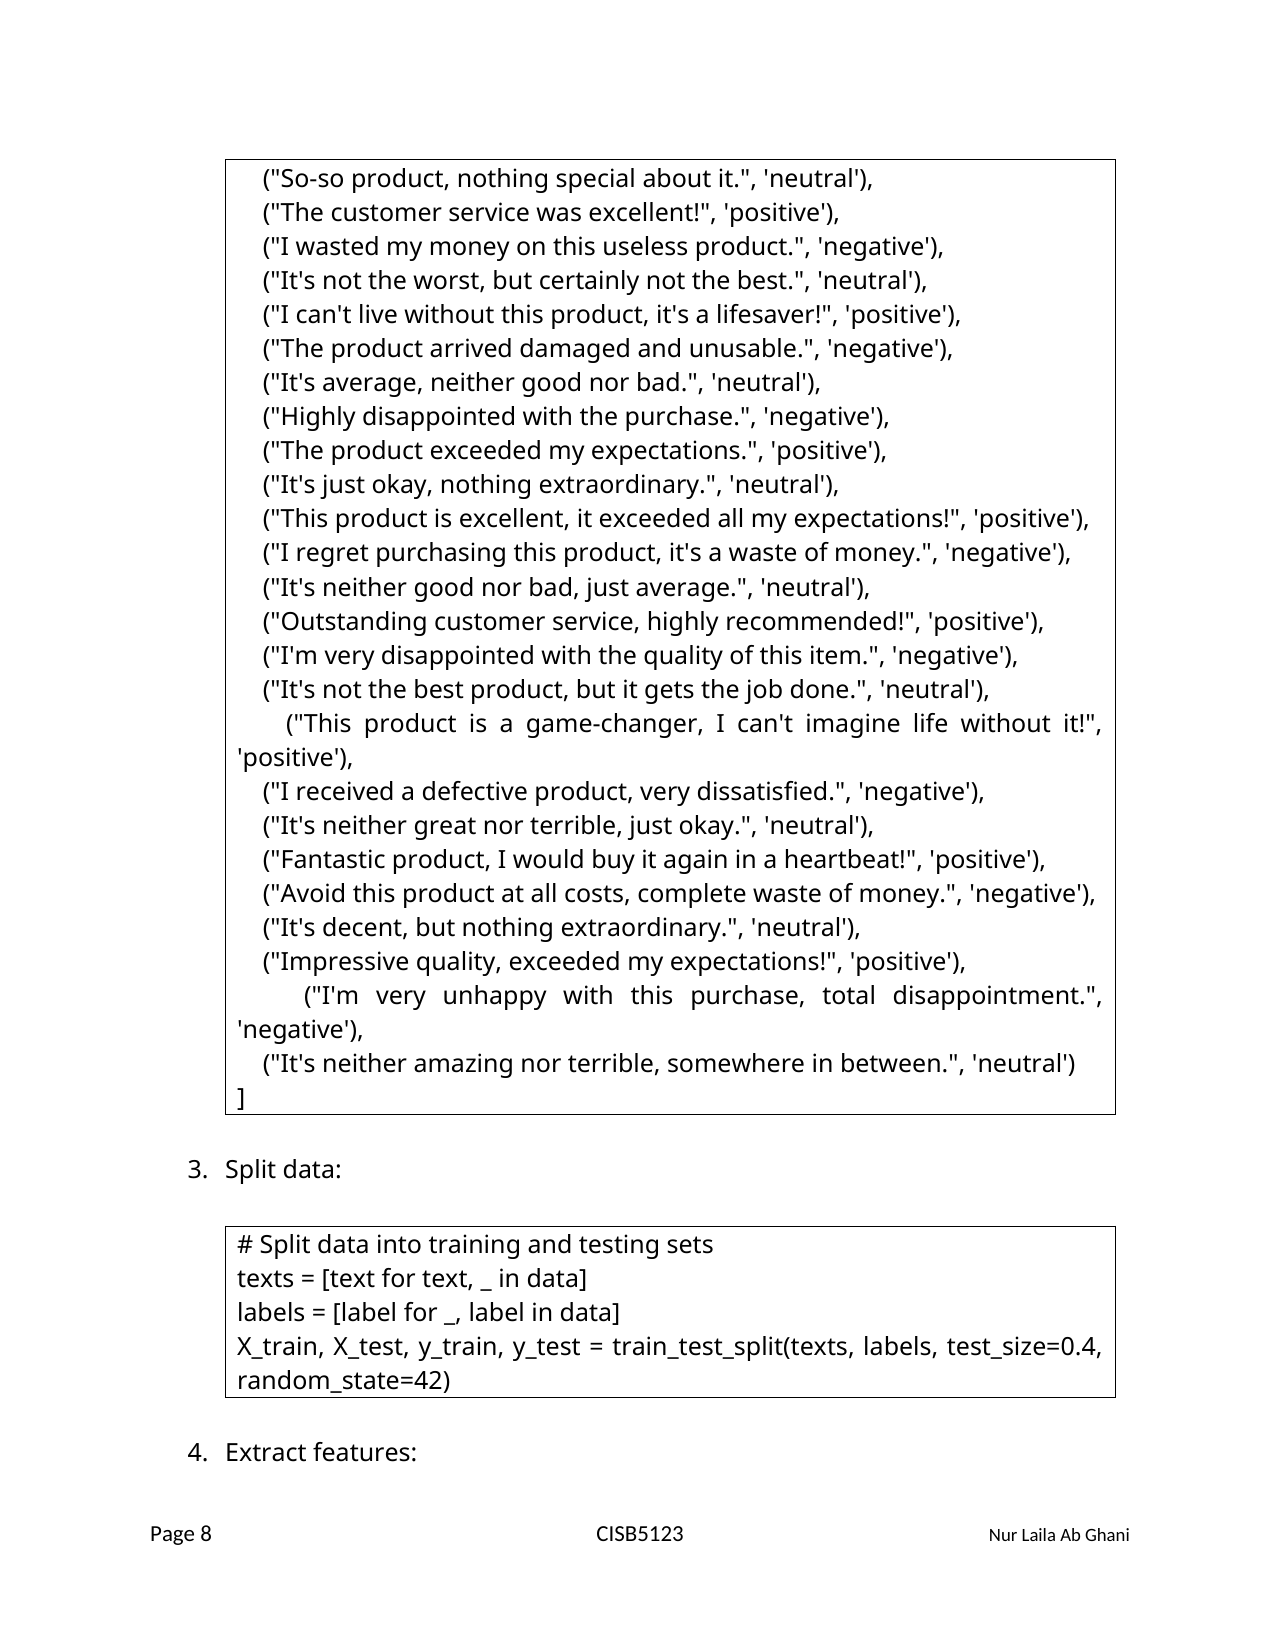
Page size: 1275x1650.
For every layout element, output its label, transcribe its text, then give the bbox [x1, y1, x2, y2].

list Split data: [187, 1152, 1116, 1186]
list Extract features: [187, 1435, 1116, 1469]
table_header # Split data into training and testing sets texts = [text for text, _ in data] labels = [label for _, label in data] X_train, X_test, y_train, y_test = train_test_split(texts, labels, test_size=0.4, random_state=42) [226, 1227, 1115, 1397]
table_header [226, 160, 1115, 1114]
